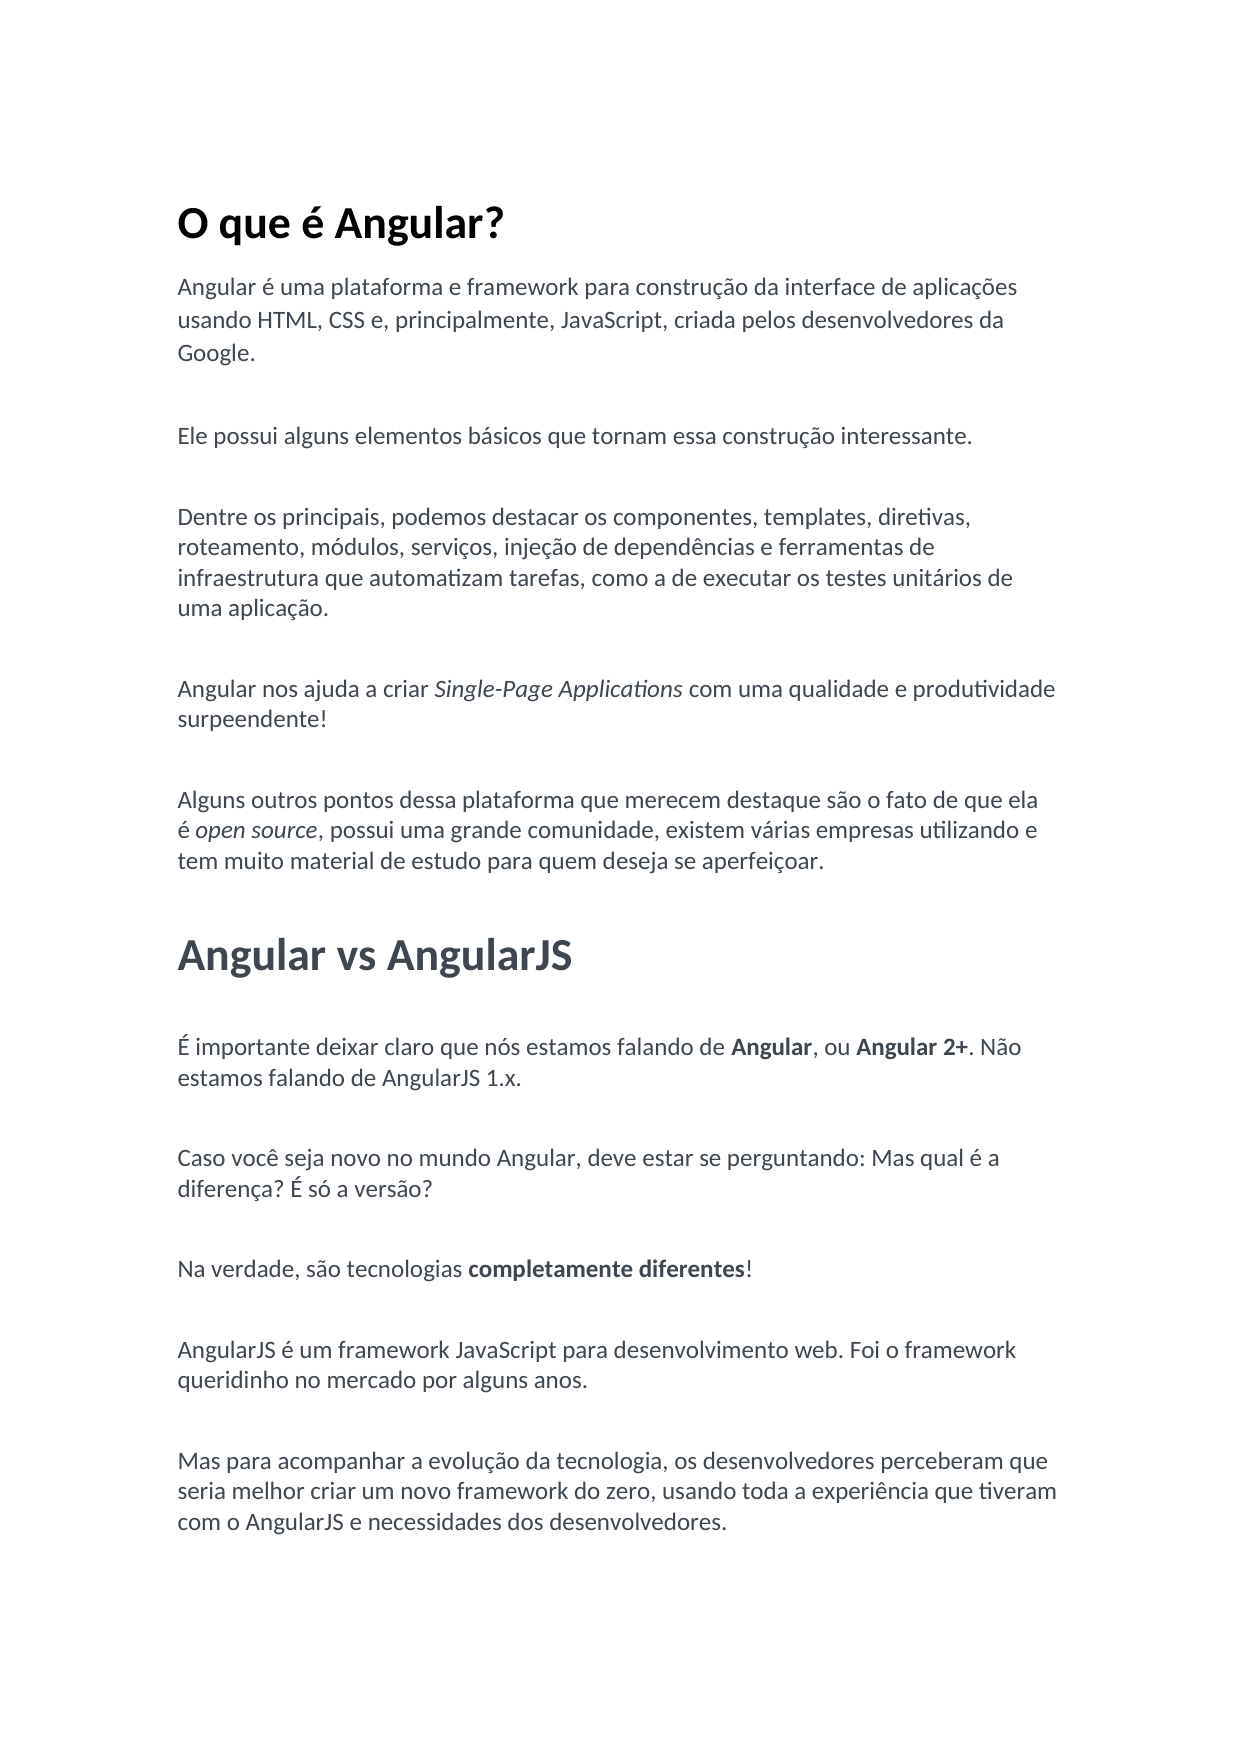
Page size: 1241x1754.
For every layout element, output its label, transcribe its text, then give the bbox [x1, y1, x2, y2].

text Dentre os principais, podemos destacar os componentes, templates, diretivas, roteamento, módulos, serviços, injeção de dependências e ferramentas de infraestrutura que automatizam tarefas, como a de executar os testes unitários de uma aplicação. [177, 501, 1063, 623]
text AngularJS é um framework JavaScript para desenvolvimento web. Foi o framework queridinho no mercado por alguns anos. [177, 1334, 1063, 1395]
text É importante deixar claro que nós estamos falando de Angular, ou Angular 2+. Não estamos falando de AngularJS 1.x. [177, 1031, 1063, 1092]
text Na verdade, são tecnologias completamente diferentes! [177, 1253, 1063, 1284]
text Angular vs AngularJS [177, 925, 1063, 981]
text O que é Angular? [177, 194, 1063, 250]
text Ele possui alguns elementos básicos que tornam essa construção interessante. [177, 420, 1063, 451]
text Mas para acompanhar a evolução da tecnologia, os desenvolvedores perceberam que seria melhor criar um novo framework do zero, usando toda a experiência que tiveram com o AngularJS e necessidades dos desenvolvedores. [177, 1445, 1063, 1537]
text Angular é uma plataforma e framework para construção da interface de aplicações usando HTML, CSS e, principalmente, JavaScript, criada pelos desenvolvedores da Google. [177, 271, 1063, 368]
text Alguns outros pontos dessa plataforma que merecem destaque são o fato de que ela é open source, possui uma grande comunidade, existem várias empresas utilizando e tem muito material de estudo para quem deseja se aperfeiçoar. [177, 784, 1063, 875]
text Caso você seja novo no mundo Angular, deve estar se perguntando: Mas qual é a diferença? É só a versão? [177, 1142, 1063, 1203]
text Angular nos ajuda a criar Single-Page Applications com uma qualidade e produtividade surpeendente! [177, 673, 1063, 734]
